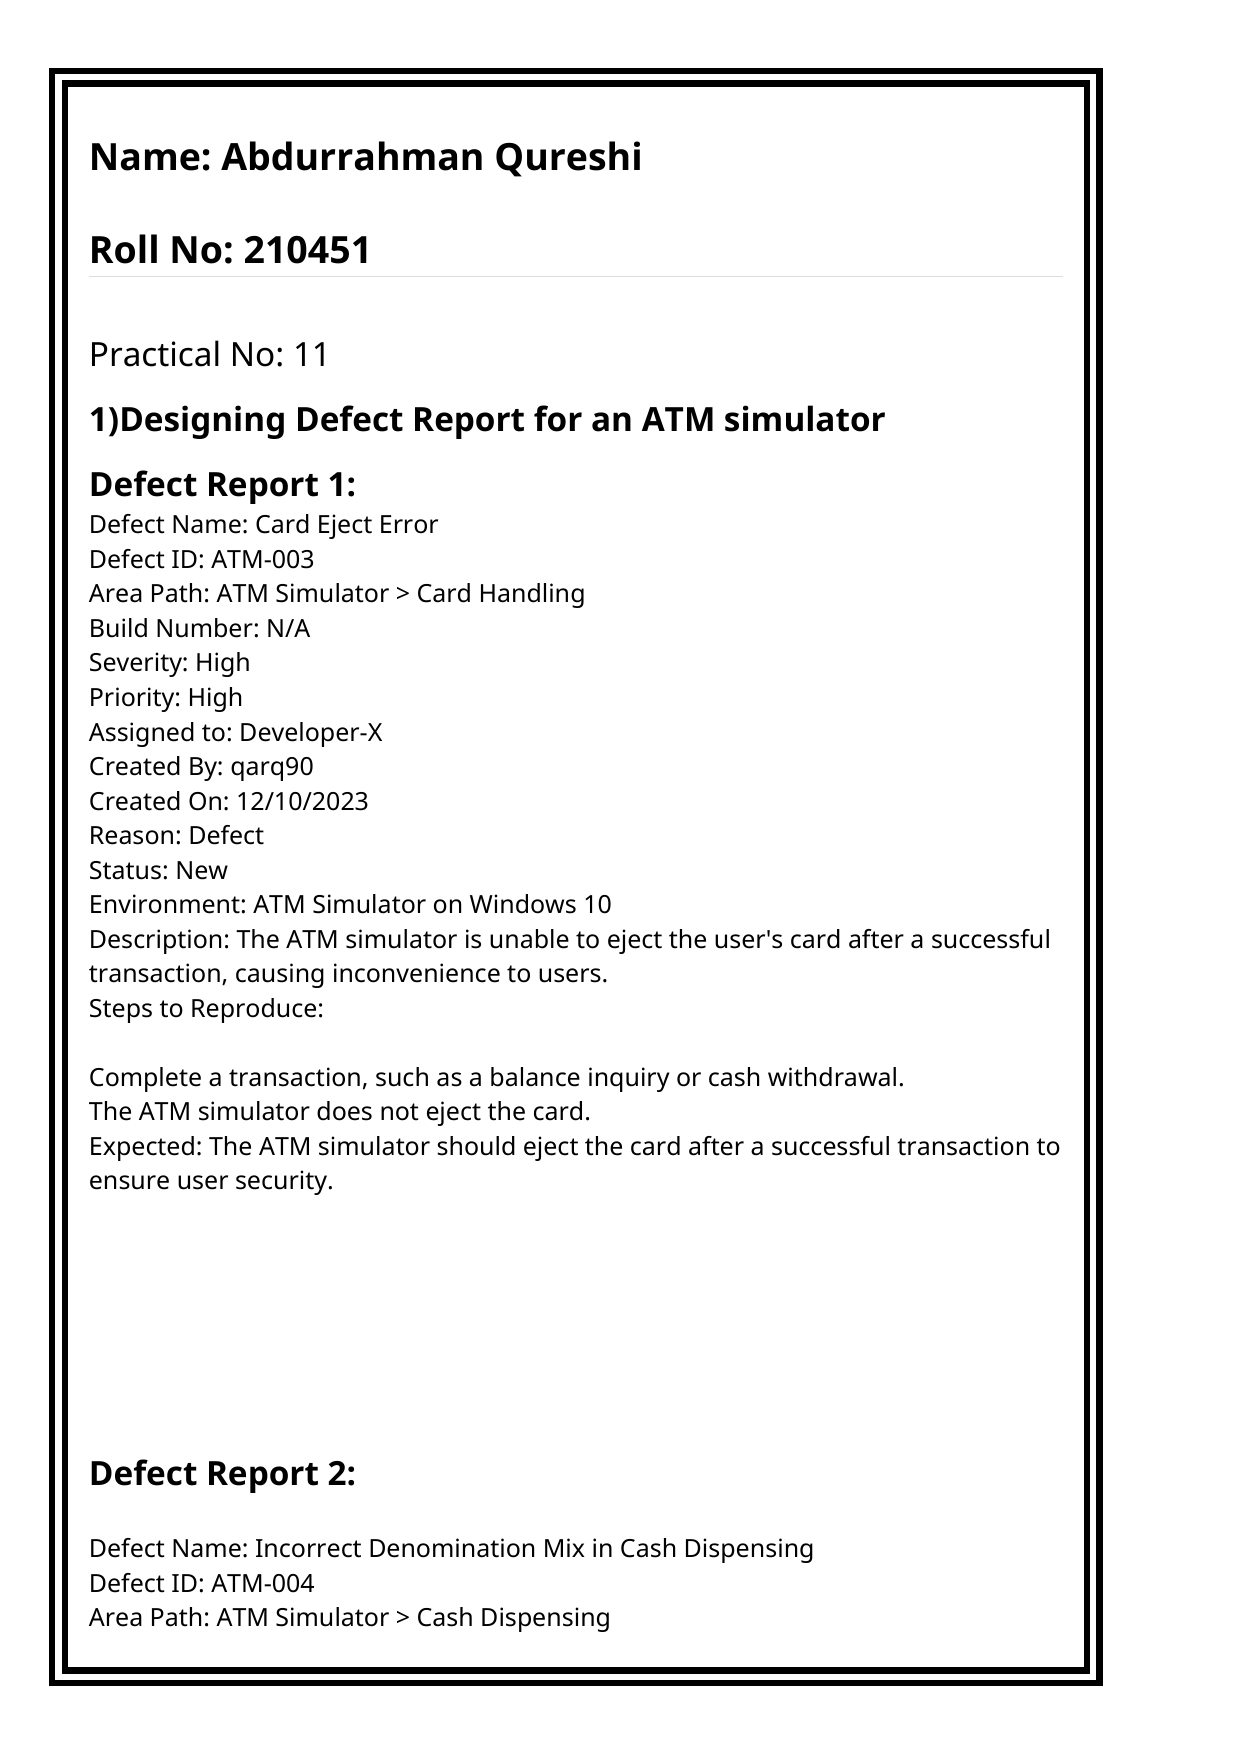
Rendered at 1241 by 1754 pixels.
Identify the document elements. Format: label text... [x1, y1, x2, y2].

subtitle Name: Abdurrahman Qureshi [89, 130, 1063, 181]
subtitle Roll No: 210451 [89, 223, 1063, 276]
text Priority: High [89, 679, 1063, 714]
text 1)Designing Defect Report for an ATM simulator [89, 396, 1063, 441]
text Defect ID: ATM-004 [89, 1565, 1063, 1599]
text Complete a transaction, such as a balance inquiry or cash withdrawal. [89, 1059, 1063, 1093]
text Area Path: ATM Simulator > Card Handling [89, 576, 1063, 610]
text Severity: High [89, 645, 1063, 679]
text Steps to Reproduce: [89, 990, 1063, 1024]
text Created On: 12/10/2023 [89, 783, 1063, 817]
text Area Path: ATM Simulator > Cash Dispensing [89, 1600, 1063, 1634]
text Description: The ATM simulator is unable to eject the user's card after a successful transaction, causing inconvenience to users. [89, 922, 1063, 990]
text Build Number: N/A [89, 610, 1063, 644]
text Defect Report 2: [89, 1450, 1063, 1496]
text Assigned to: Developer-X [89, 714, 1063, 748]
text Defect Report 1: [89, 461, 1063, 506]
text The ATM simulator does not eject the card. [89, 1094, 1063, 1128]
text Defect ID: ATM-003 [89, 541, 1063, 575]
text Defect Name: Incorrect Denomination Mix in Cash Dispensing [89, 1531, 1063, 1565]
text Reason: Defect [89, 818, 1063, 852]
text Status: New [89, 852, 1063, 887]
text Environment: ATM Simulator on Windows 10 [89, 887, 1063, 921]
text Defect Name: Card Eject Error [89, 507, 1063, 541]
text Practical No: 11 [89, 331, 1063, 377]
text Created By: qarq90 [89, 749, 1063, 783]
text Expected: The ATM simulator should eject the card after a successful transaction to ensure user security. [89, 1129, 1063, 1197]
